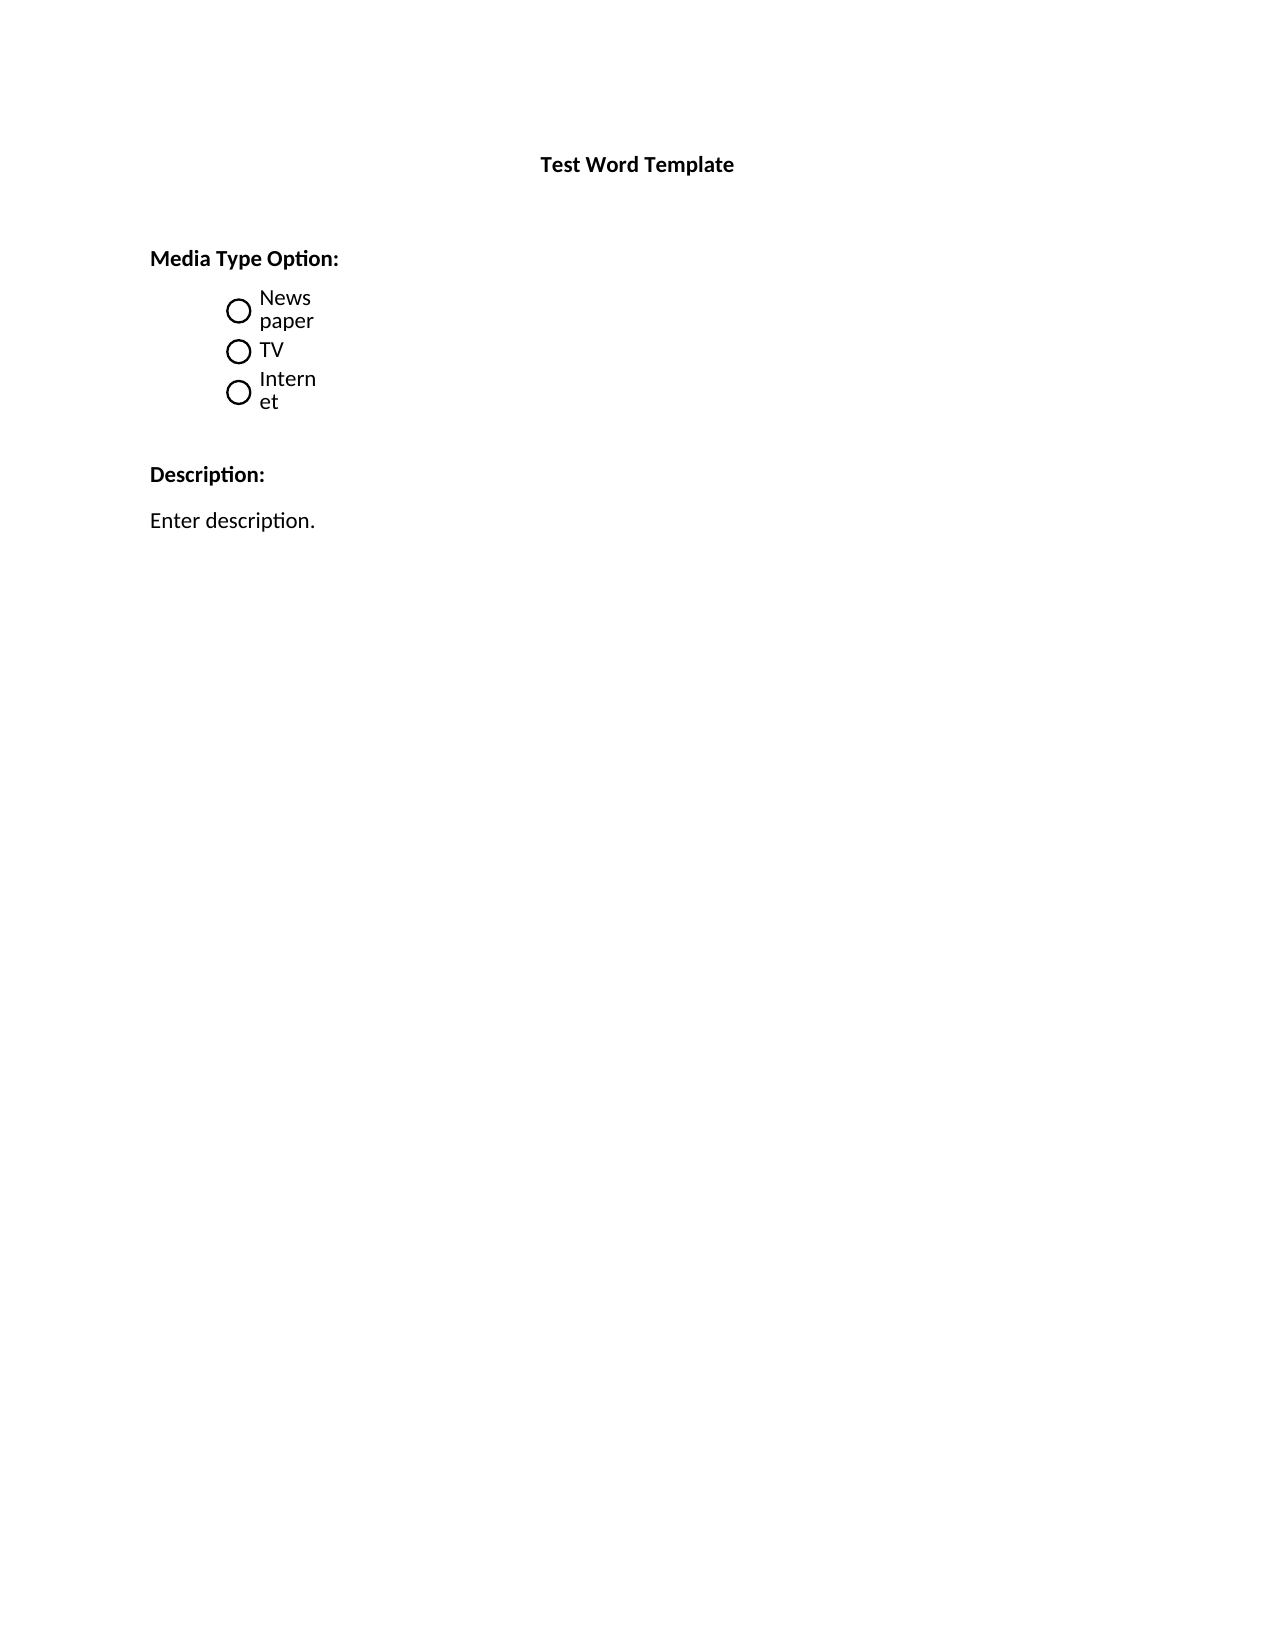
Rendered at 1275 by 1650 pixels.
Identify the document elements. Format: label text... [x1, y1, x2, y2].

text Media Type Option: [150, 244, 1125, 272]
text Description: [150, 460, 1125, 488]
text Test Word Template [150, 150, 1125, 178]
